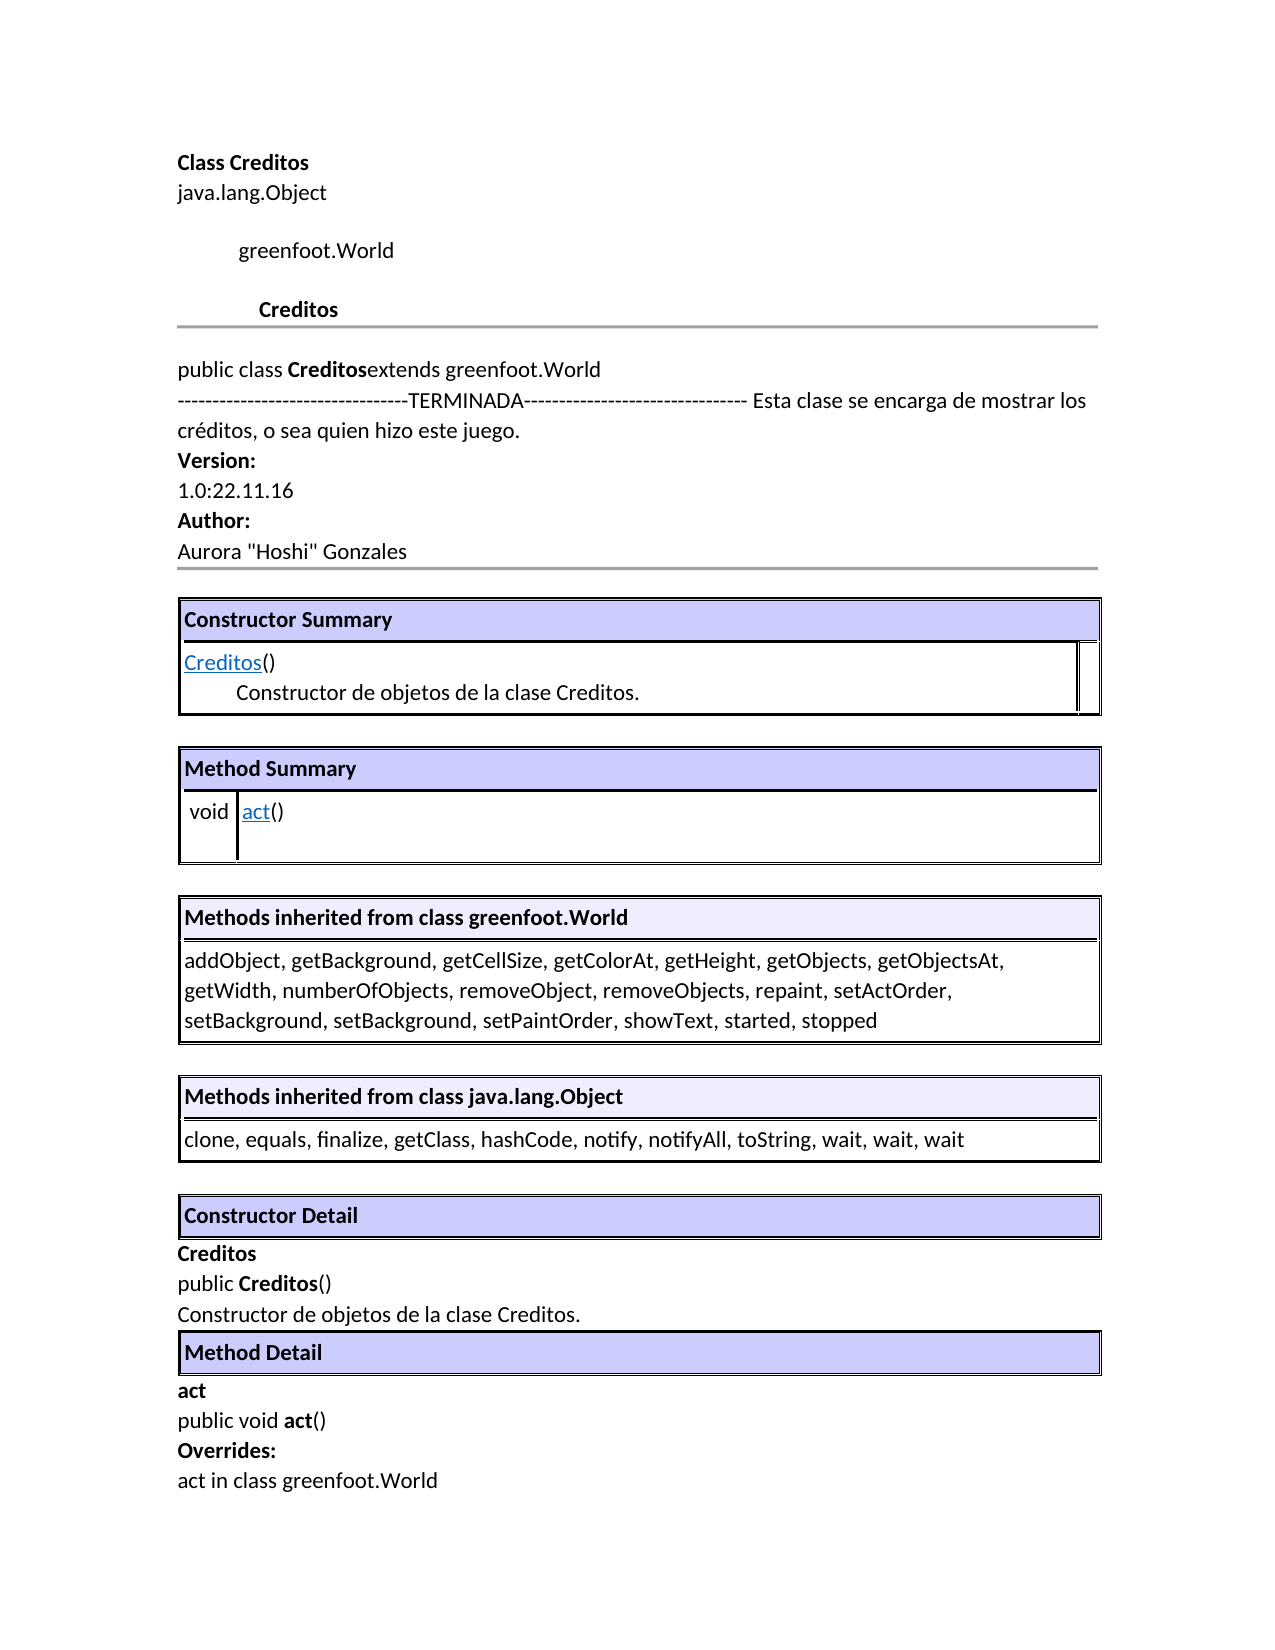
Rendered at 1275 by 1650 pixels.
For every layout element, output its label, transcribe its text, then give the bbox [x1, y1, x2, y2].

text Aurora "Hoshi" Gonzales [177, 537, 1098, 565]
table_cell addObject, getBackground, getCellSize, getColorAt, getHeight, getObjects, getObjectsAt, getWidth, numberOfObjects, removeObject, removeObjects, repaint, setActOrder, setBackground, setBackground, setPaintOrder, showText, started, stopped [181, 938, 1099, 1041]
table_header Method Detail [181, 1333, 1099, 1373]
text Overrides: [177, 1436, 1098, 1464]
text 1.0:22.11.16 [177, 476, 1098, 504]
table_cell clone, equals, finalize, getClass, hashCode, notify, notifyAll, toString, wait, wait, wait [181, 1117, 1099, 1160]
table_cell void [181, 789, 237, 862]
table_header Methods inherited from class java.lang.Object [181, 1078, 1099, 1117]
text Version: [177, 446, 1098, 474]
text java.lang.Object [177, 178, 1098, 206]
text act [177, 1376, 1098, 1404]
text Author: [177, 507, 1098, 534]
text public Creditos() [177, 1269, 1098, 1298]
table_header Constructor Detail [181, 1197, 1099, 1236]
table_cell [1078, 640, 1099, 713]
text Class Creditos [177, 148, 1098, 176]
text ---------------------------------TERMINADA-------------------------------- Esta clase se encarga de mostrar los créditos, o sea quien hizo este juego. [177, 386, 1098, 444]
table_header Method Summary [181, 750, 1099, 789]
table_cell Creditos() Constructor de objetos de la clase Creditos. [181, 640, 1078, 713]
text greenfoot.World [177, 208, 1098, 264]
table_header Constructor Summary [181, 601, 1099, 640]
table_cell act() [237, 789, 1099, 862]
text Constructor de objetos de la clase Creditos. [177, 1300, 1098, 1328]
text public class Creditosextends greenfoot.World [177, 356, 1098, 383]
table_header Methods inherited from class greenfoot.World [181, 899, 1099, 938]
text Creditos [177, 1239, 1098, 1267]
text act in class greenfoot.World [177, 1467, 1098, 1494]
text Creditos [177, 267, 1098, 323]
text public void act() [177, 1406, 1098, 1434]
